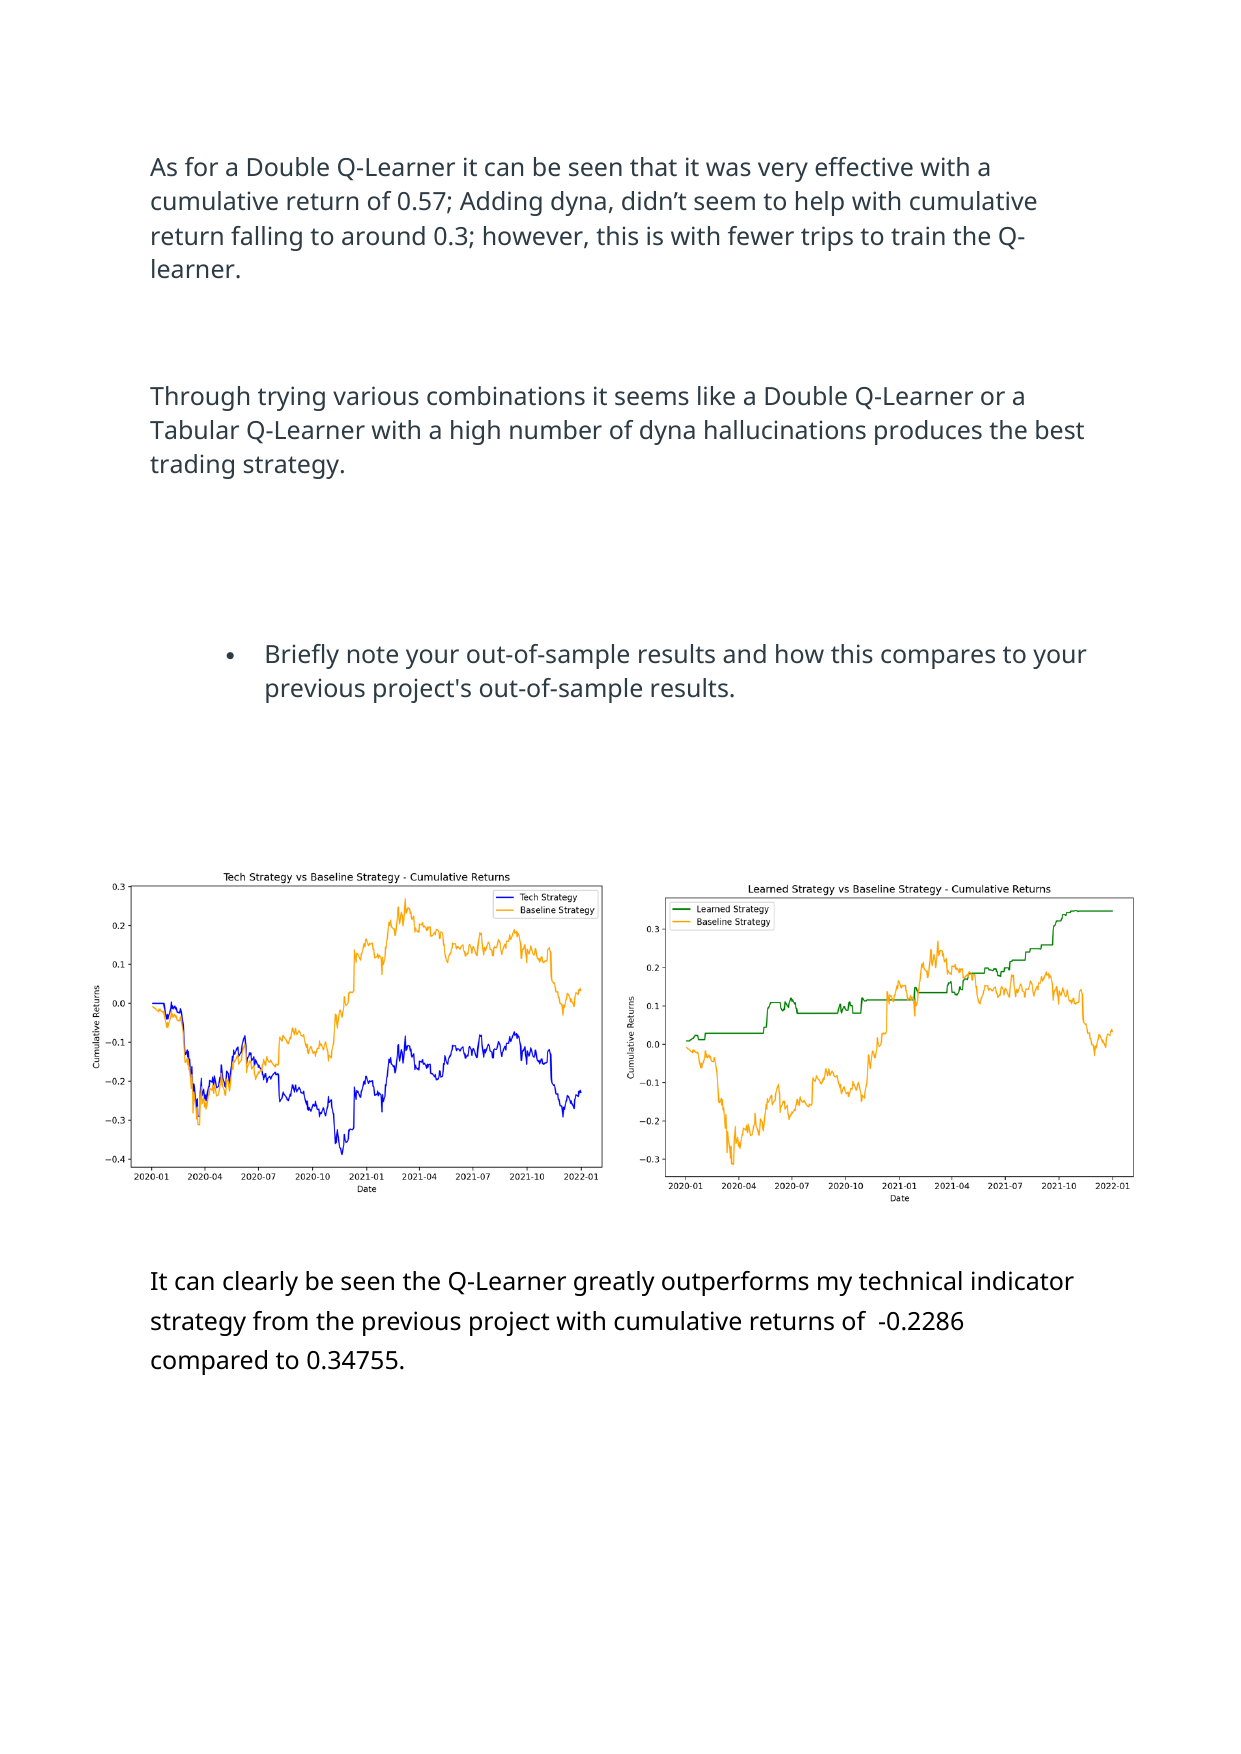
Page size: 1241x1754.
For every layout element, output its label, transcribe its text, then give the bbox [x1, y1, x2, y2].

list Briefly note your out-of-sample results and how this compares to your previous project's out-of-sample results. [227, 636, 1090, 704]
text Through trying various combinations it seems like a Double Q-Learner or a Tabular Q-Learner with a high number of dyna hallucinations produces the best trading strategy. [150, 379, 1090, 481]
picture [79, 855, 1159, 1208]
text It can clearly be seen the Q-Learner greatly outperforms my technical indicator strategy from the previous project with cumulative returns of -0.2286 compared to 0.34755. [150, 1264, 1090, 1376]
text As for a Double Q-Learner it can be seen that it was very effective with a cumulative return of 0.57; Adding dyna, didn’t seem to help with cumulative return falling to around 0.3; however, this is with fewer trips to train the Q-learner. [150, 150, 1090, 286]
